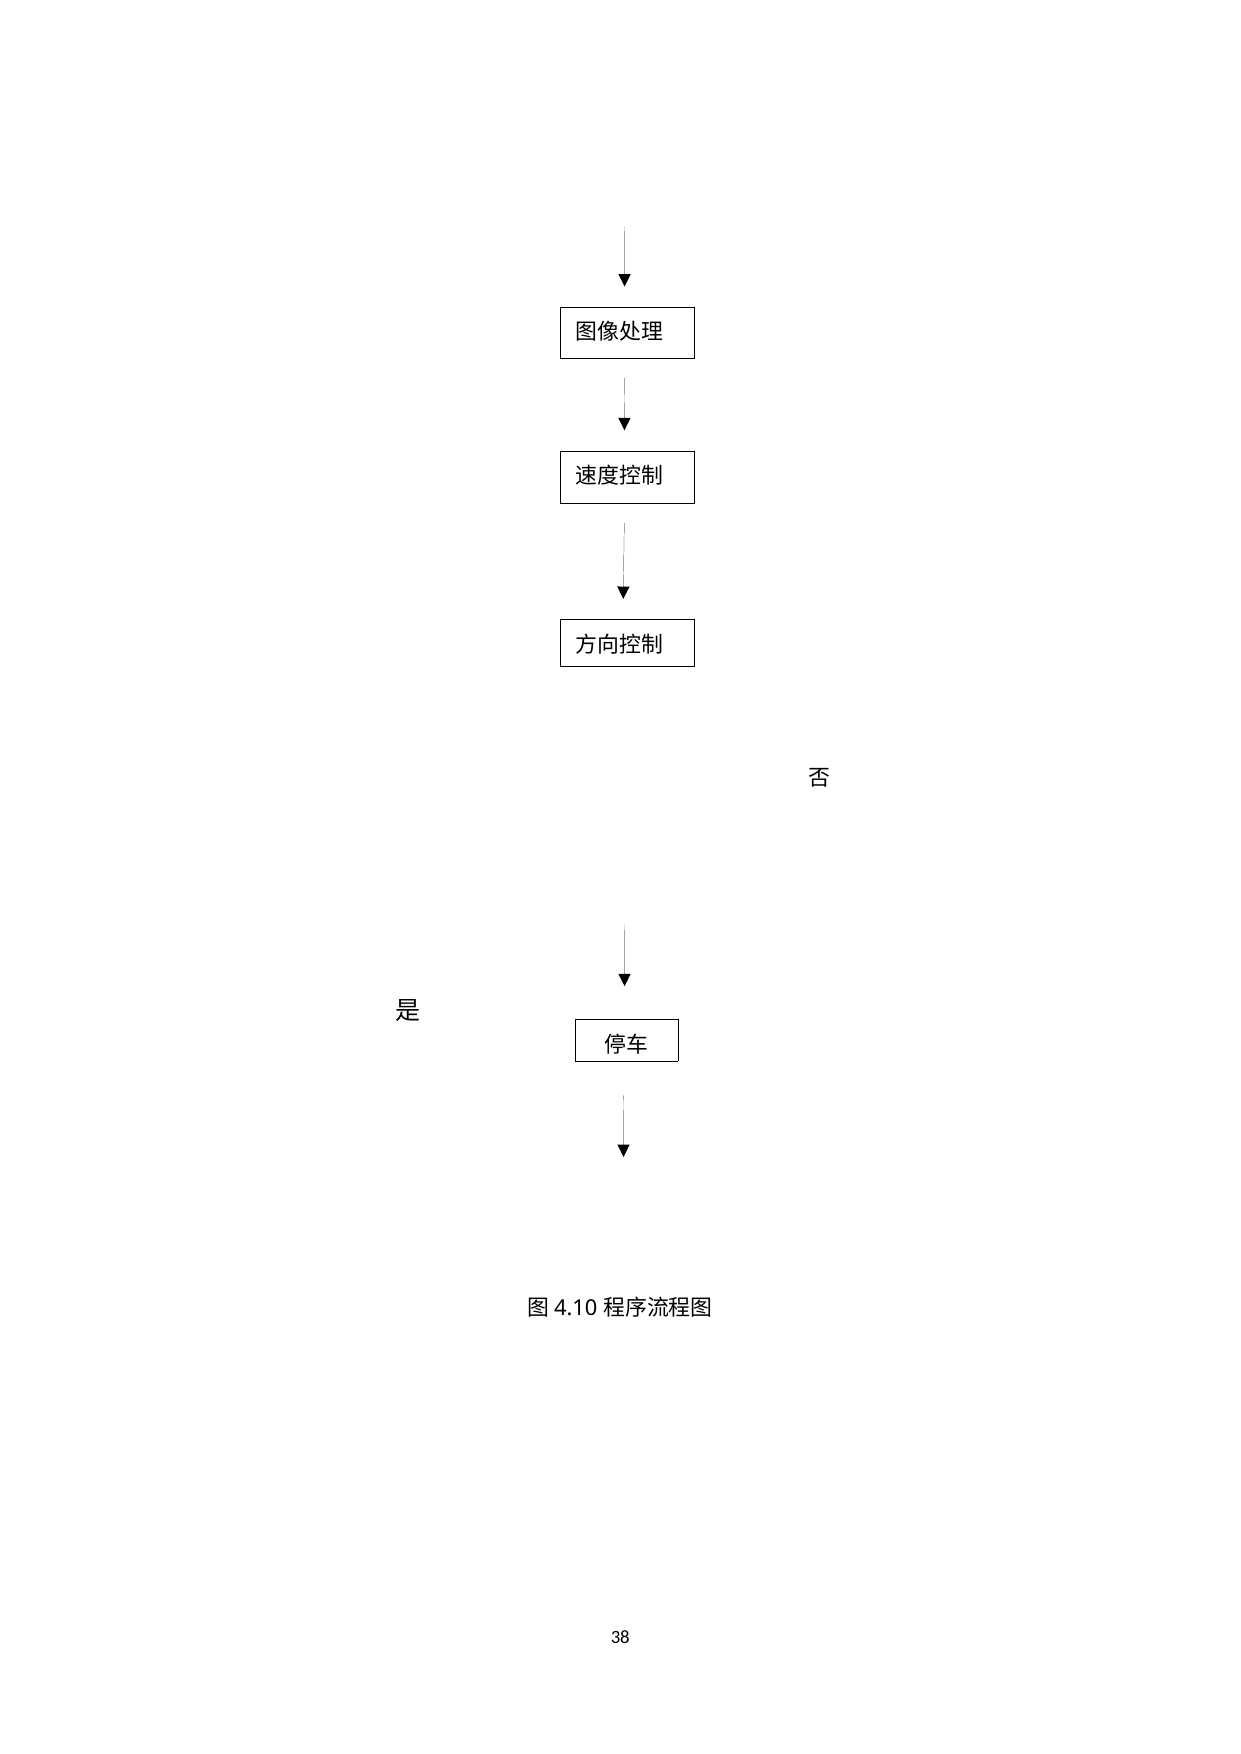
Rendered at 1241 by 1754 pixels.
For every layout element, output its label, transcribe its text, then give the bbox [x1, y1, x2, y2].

subtitle 否 [187, 759, 1053, 792]
text 是 [187, 976, 1053, 1041]
text 图4.10 程序流程图 [187, 1289, 1053, 1322]
